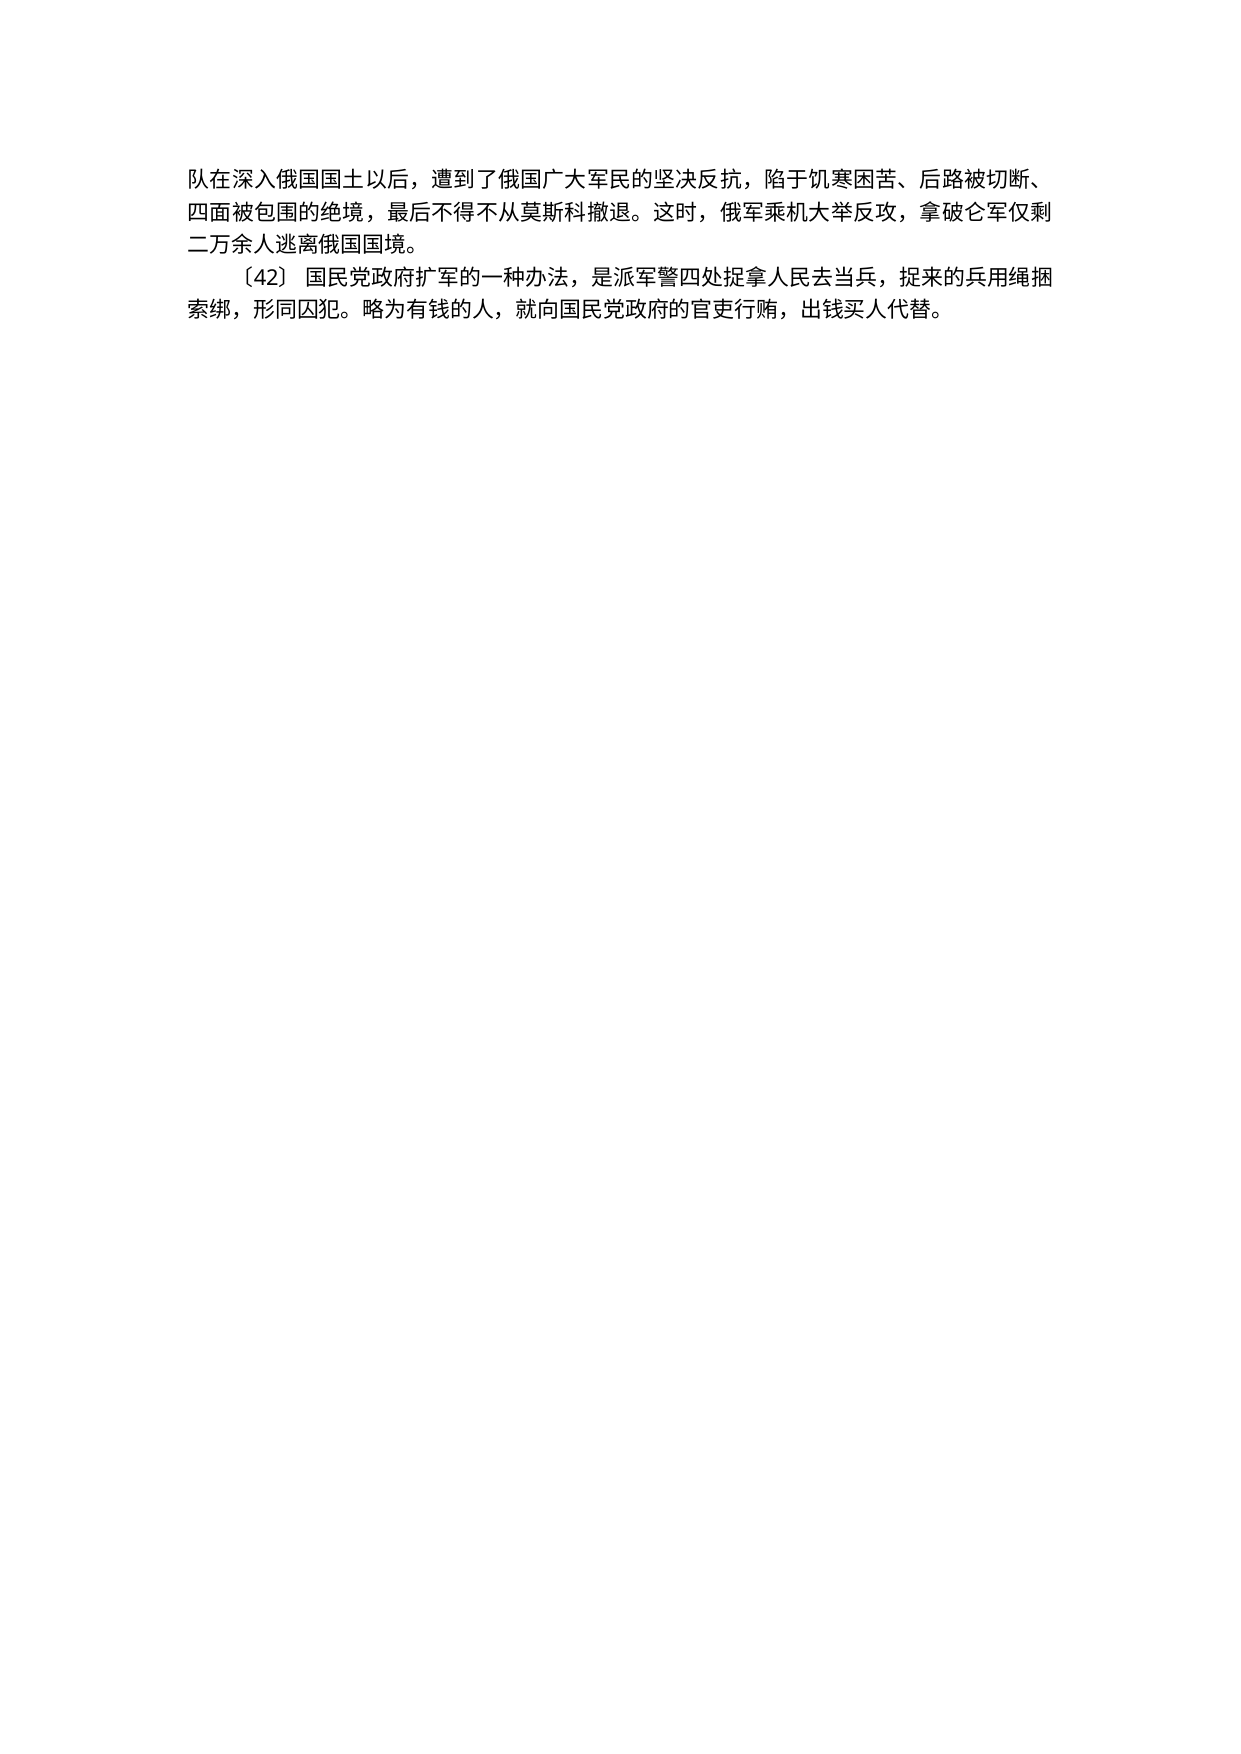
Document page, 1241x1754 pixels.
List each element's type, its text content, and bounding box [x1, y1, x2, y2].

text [187, 162, 1053, 259]
text 〔42〕 国民党政府扩军的一种办法，是派军警四处捉拿人民去当兵，捉来的兵用绳捆索绑，形同囚犯。略为有钱的人，就向国民党政府的官吏行贿，出钱买人代替。 [187, 259, 1053, 324]
